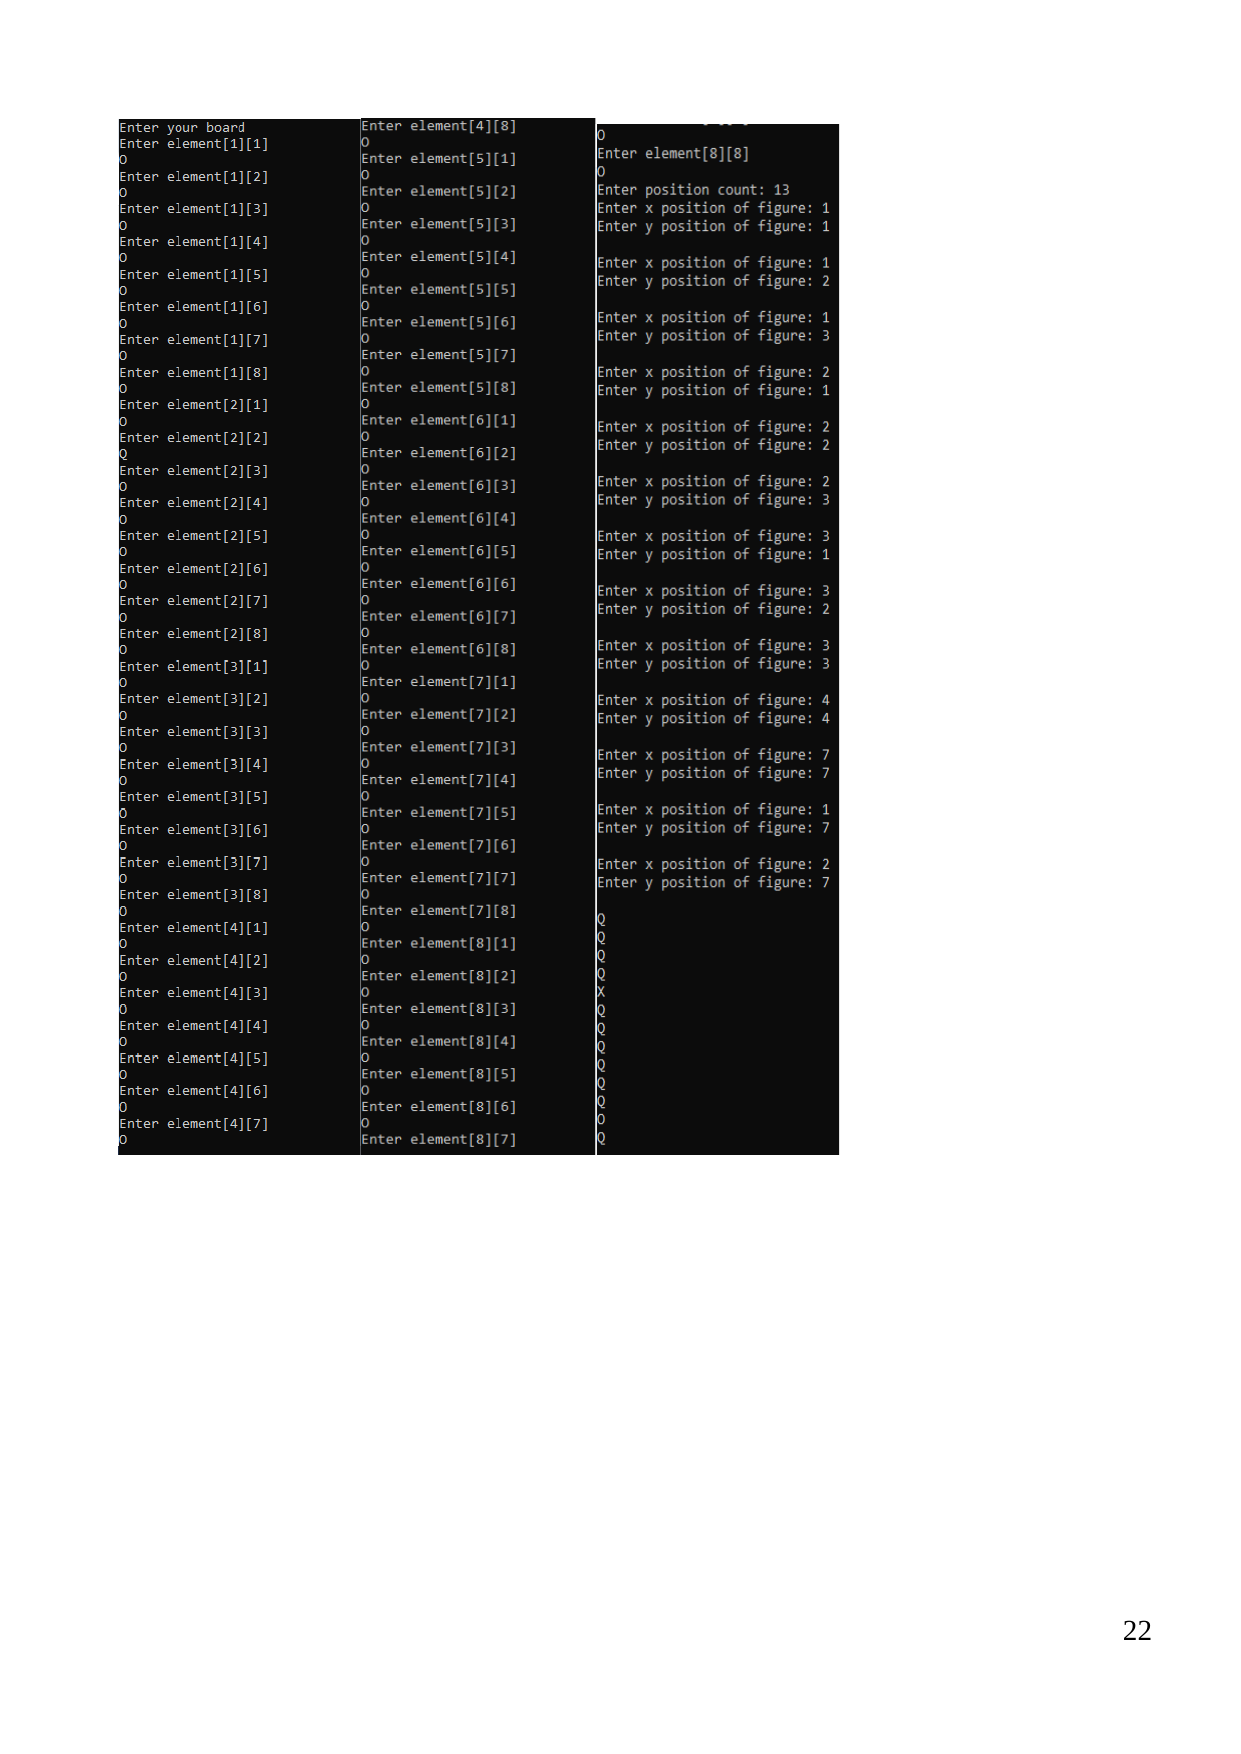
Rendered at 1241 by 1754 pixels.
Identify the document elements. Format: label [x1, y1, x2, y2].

picture [118, 118, 840, 1155]
